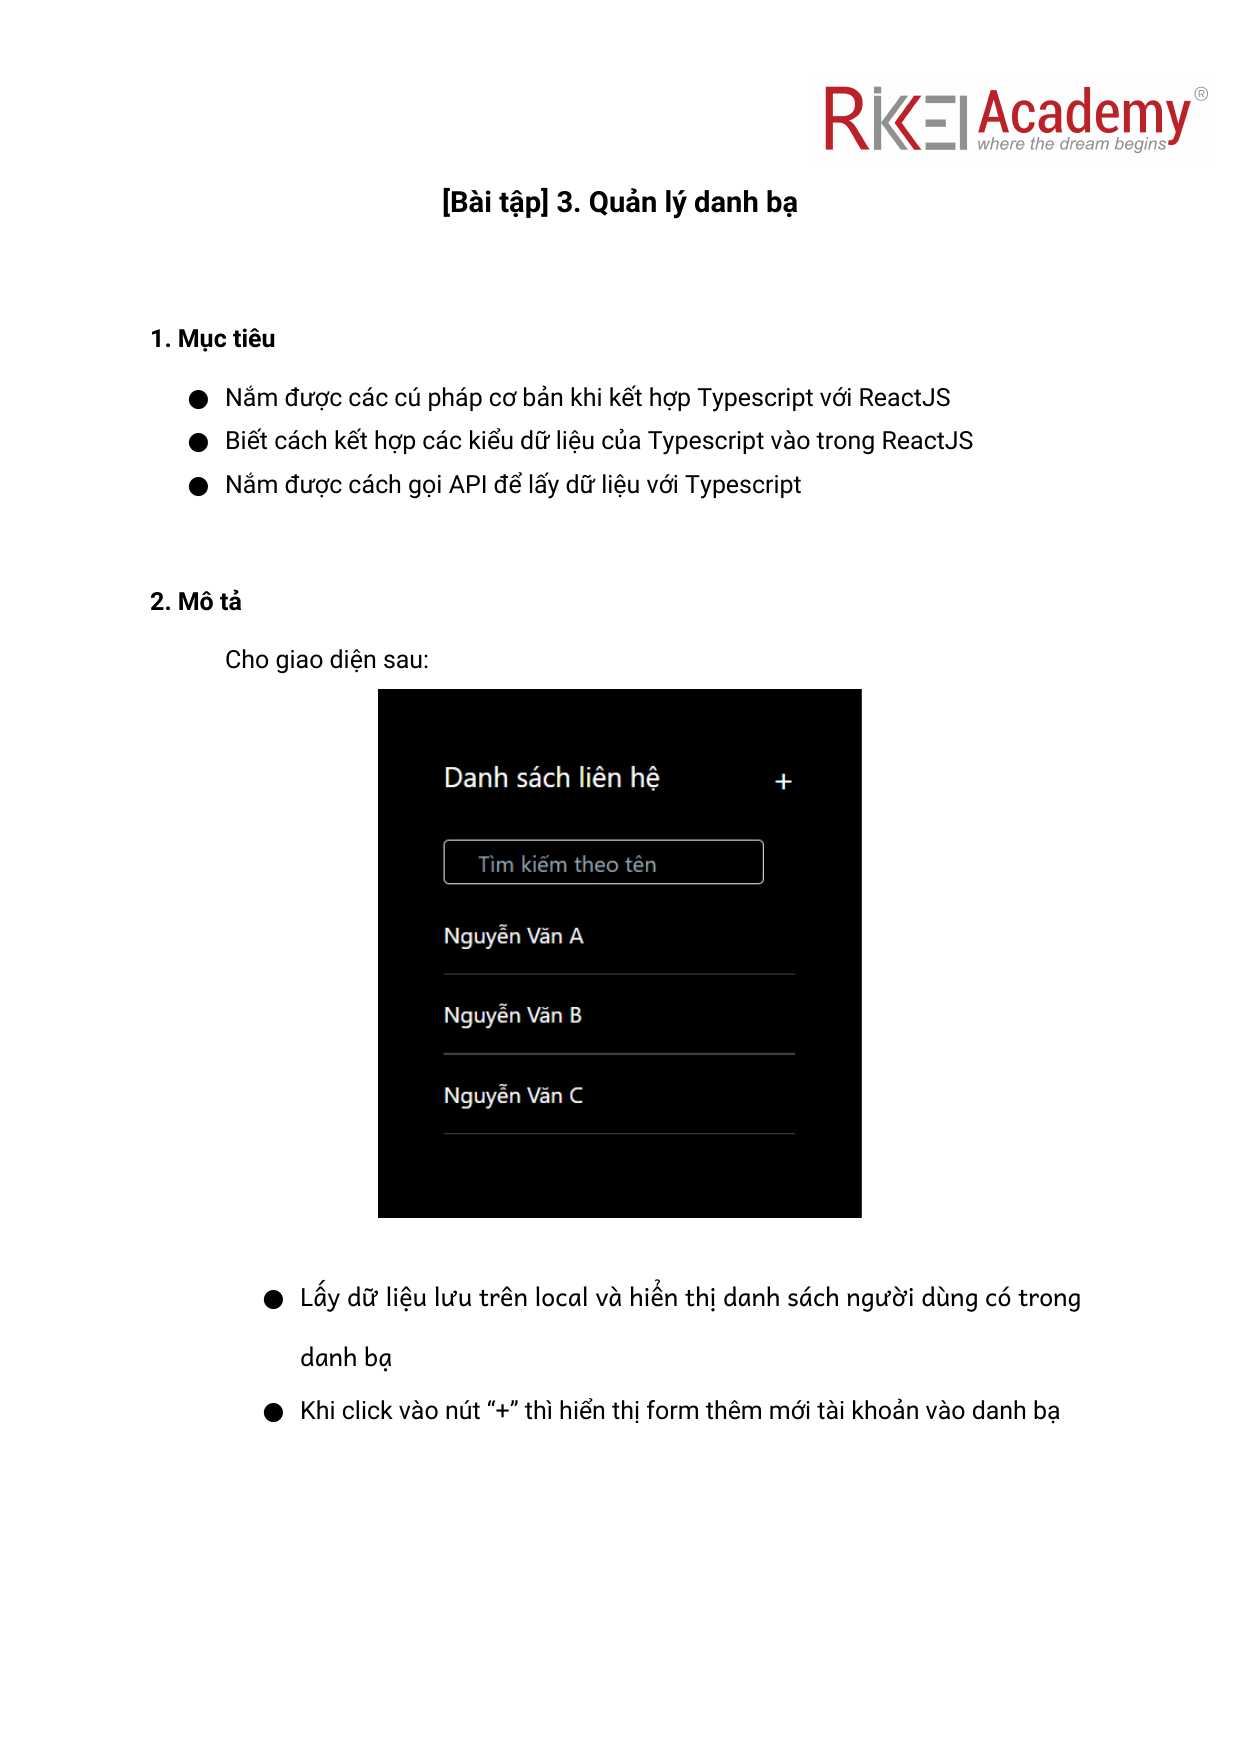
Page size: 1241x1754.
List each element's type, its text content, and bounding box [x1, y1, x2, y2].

subtitle 2. Mô tả [150, 587, 1090, 617]
list Khi click vào nút “+” thì hiển thị form thêm mới tài khoản vào danh bạ [262, 1396, 1090, 1426]
list Nắm được cách gọi API để lấy dữ liệu với Typescript [187, 470, 1090, 500]
text Cho giao diện sau: [225, 646, 1090, 675]
picture [378, 689, 863, 1218]
list Biết cách kết hợp các kiểu dữ liệu của Typescript vào trong ReactJS [187, 427, 1090, 456]
list Nắm được các cú pháp cơ bản khi kết hợp Typescript với ReactJS [187, 383, 1090, 412]
picture [813, 75, 1213, 167]
text [Bài tập] 3. Quản lý danh bạ [150, 185, 1090, 219]
subtitle 1. Mục tiêu [150, 324, 1090, 353]
